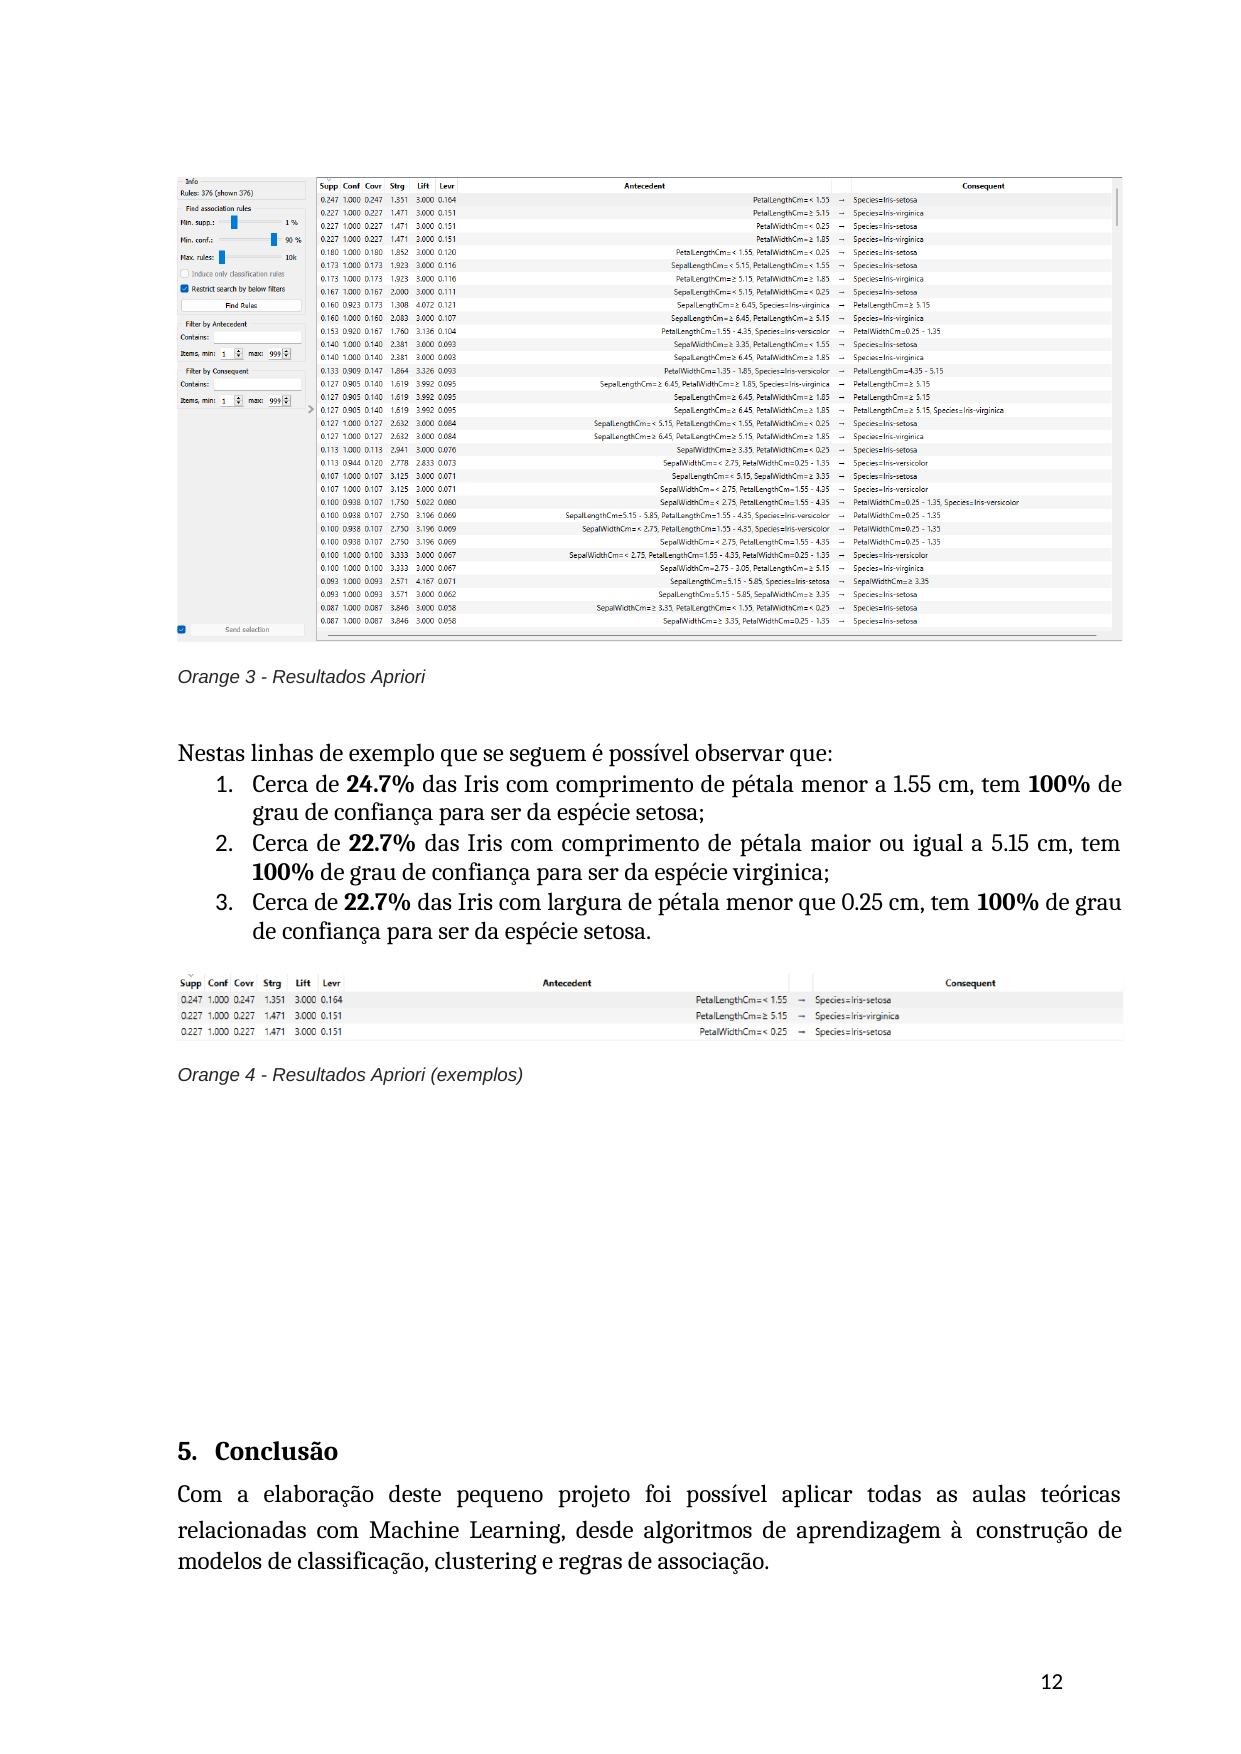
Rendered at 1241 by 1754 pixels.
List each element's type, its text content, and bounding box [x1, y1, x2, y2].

text Orange 4 - Resultados Apriori (exemplos) [177, 1064, 1122, 1086]
list Cerca de 24.7% das Iris com comprimento de pétala menor a 1.55 cm, tem 100% de grau de confiança para ser da espécie setosa; [215, 768, 1122, 827]
list Cerca de 22.7% das Iris com comprimento de pétala maior ou igual a 5.15 cm, tem 100% de grau de confiança para ser da espécie virginica; [215, 827, 1122, 886]
picture [177, 177, 1123, 642]
text Com a elaboração deste pequeno projeto foi possível aplicar todas as aulas teóricas relacionadas com Machine Learning, desde algoritmos de aprendizagem à construção de modelos de classificação, clustering e regras de associação. [177, 1480, 1122, 1576]
text Nestas linhas de exemplo que se seguem é possível observar que: [177, 739, 1122, 768]
picture [177, 974, 1124, 1041]
subtitle Conclusão [177, 1436, 1122, 1467]
list Cerca de 22.7% das Iris com largura de pétala menor que 0.25 cm, tem 100% de grau de confiança para ser da espécie setosa. [215, 886, 1122, 946]
text Orange 3 - Resultados Apriori [177, 666, 1122, 687]
